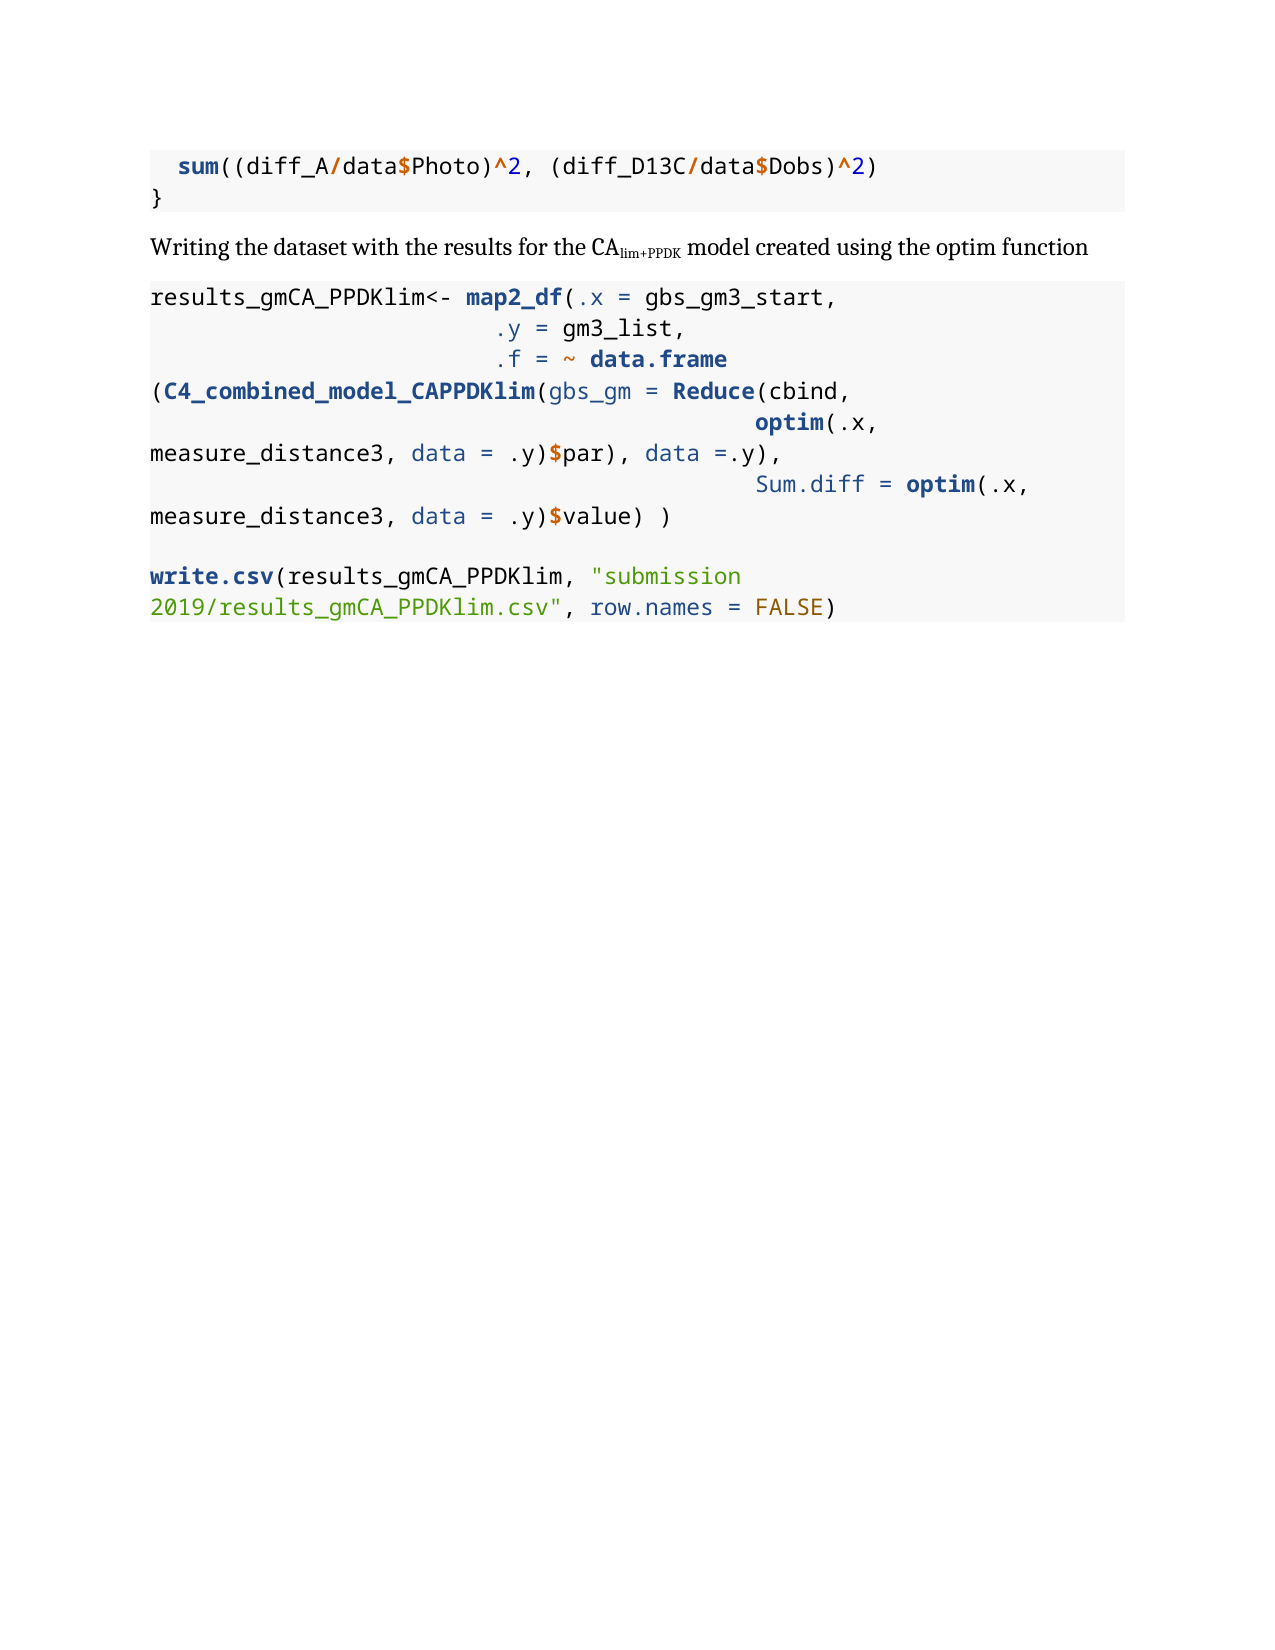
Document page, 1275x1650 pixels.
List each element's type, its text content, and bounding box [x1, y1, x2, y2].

text Writing the dataset with the results for the CAlim+PPDK model created using the optim function [150, 233, 1125, 262]
text results_gmCA_PPDKlim<- map2_df(.x = gbs_gm3_start, .y = gm3_list, .f = ~ data.frame (C4_combined_model_CAPPDKlim(gbs_gm = Reduce(cbind, optim(.x, measure_distance3, data = .y)$par), data =.y), Sum.diff = optim(.x, measure_distance3, data = .y)$value) ) write.csv(results_gmCA_PPDKlim, "submission 2019/results_gmCA_PPDKlim.csv", row.names = FALSE) [150, 281, 1125, 622]
